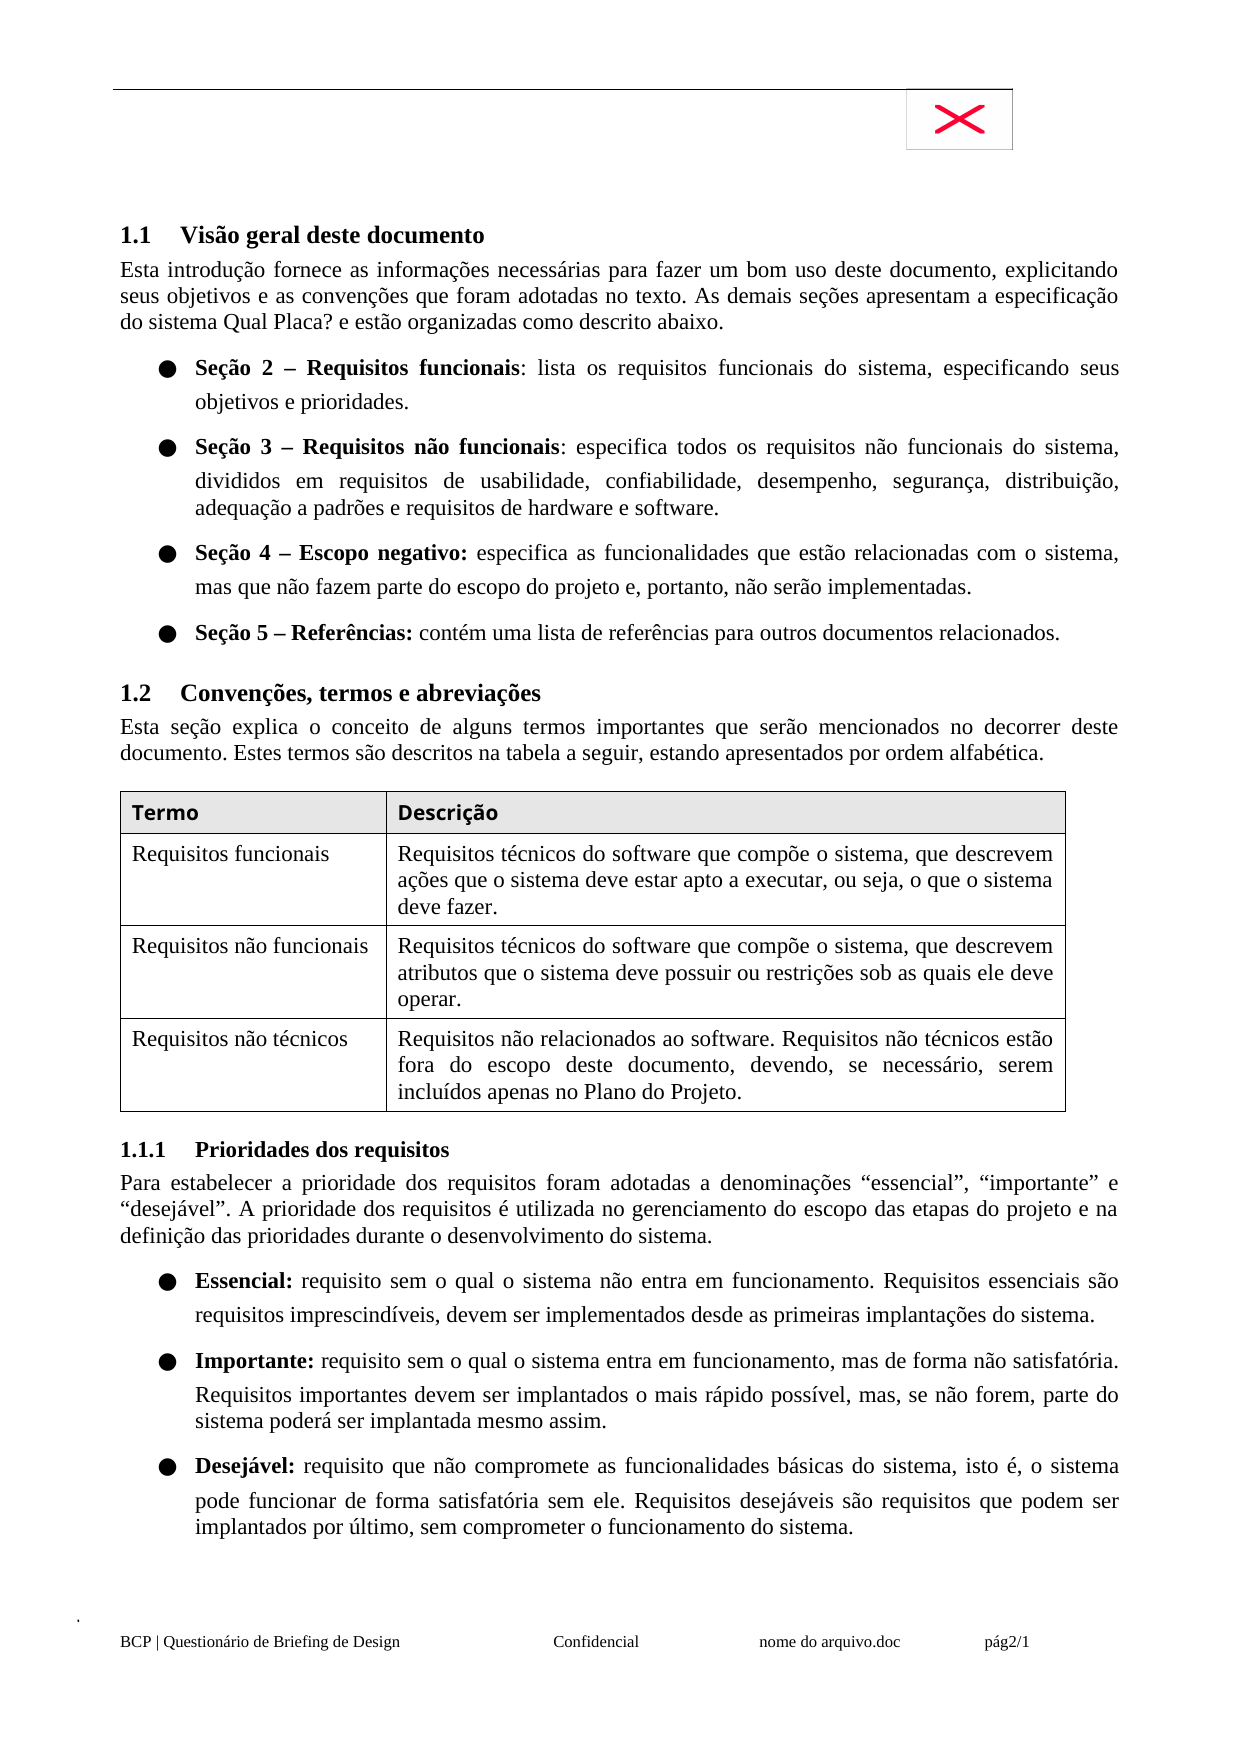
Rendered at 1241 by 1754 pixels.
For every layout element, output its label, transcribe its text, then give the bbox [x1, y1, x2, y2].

table_cell Requisitos não funcionais [121, 926, 386, 1018]
list Seção 3 – Requisitos não funcionais: especifica todos os requisitos não funcionais do sistema, divididos em requisitos de usabilidade, confiabilidade, desempenho, segurança, distribuição, adequação a padrões e requisitos de hardware e software. [157, 421, 1120, 520]
picture [906, 90, 1013, 150]
table_header Termo [121, 792, 386, 833]
list Seção 5 – Referências: contém uma lista de referências para outros documentos relacionados. [157, 606, 1120, 653]
table_cell Requisitos funcionais [121, 834, 386, 925]
table_cell Requisitos técnicos do software que compõe o sistema, que descrevem atributos que o sistema deve possuir ou restrições sob as quais ele deve operar. [387, 926, 1065, 1018]
list Convenções, termos e abreviações [120, 678, 1120, 707]
list Visão geral deste documento [120, 221, 1120, 249]
list Prioridades dos requisitos [120, 1137, 1120, 1163]
list Importante: requisito sem o qual o sistema entra em funcionamento, mas de forma não satisfatória. Requisitos importantes devem ser implantados o mais rápido possível, mas, se não forem, parte do sistema poderá ser implantada mesmo assim. [157, 1334, 1120, 1434]
table_cell Requisitos não relacionados ao software. Requisitos não técnicos estão fora do escopo deste documento, devendo, se necessário, serem incluídos apenas no Plano do Projeto. [387, 1019, 1065, 1111]
list Seção 4 – Escopo negativo: especifica as funcionalidades que estão relacionadas com o sistema, mas que não fazem parte do escopo do projeto e, portanto, não serão implementadas. [157, 526, 1120, 600]
text Para estabelecer a prioridade dos requisitos foram adotadas a denominações “essencial”, “importante” e “desejável”. A prioridade dos requisitos é utilizada no gerenciamento do escopo das etapas do projeto e na definição das prioridades durante o desenvolvimento do sistema. [120, 1169, 1120, 1248]
table_header Descrição [387, 792, 1065, 833]
table_cell Requisitos não técnicos [121, 1019, 386, 1111]
list Desejável: requisito que não compromete as funcionalidades básicas do sistema, isto é, o sistema pode funcionar de forma satisfatória sem ele. Requisitos desejáveis são requisitos que podem ser implantados por último, sem comprometer o funcionamento do sistema. [157, 1440, 1120, 1540]
text Esta introdução fornece as informações necessárias para fazer um bom uso deste documento, explicitando seus objetivos e as convenções que foram adotadas no texto. As demais seções apresentam a especificação do sistema Qual Placa? e estão organizadas como descrito abaixo. [120, 256, 1120, 335]
text Esta seção explica o conceito de alguns termos importantes que serão mencionados no decorrer deste documento. Estes termos são descritos na tabela a seguir, estando apresentados por ordem alfabética. [120, 713, 1120, 766]
list Seção 2 – Requisitos funcionais: lista os requisitos funcionais do sistema, especificando seus objetivos e prioridades. [157, 341, 1120, 414]
list Essencial: requisito sem o qual o sistema não entra em funcionamento. Requisitos essenciais são requisitos imprescindíveis, devem ser implementados desde as primeiras implantações do sistema. [157, 1254, 1120, 1328]
table_cell Requisitos técnicos do software que compõe o sistema, que descrevem ações que o sistema deve estar apto a executar, ou seja, o que o sistema deve fazer. [387, 834, 1065, 925]
